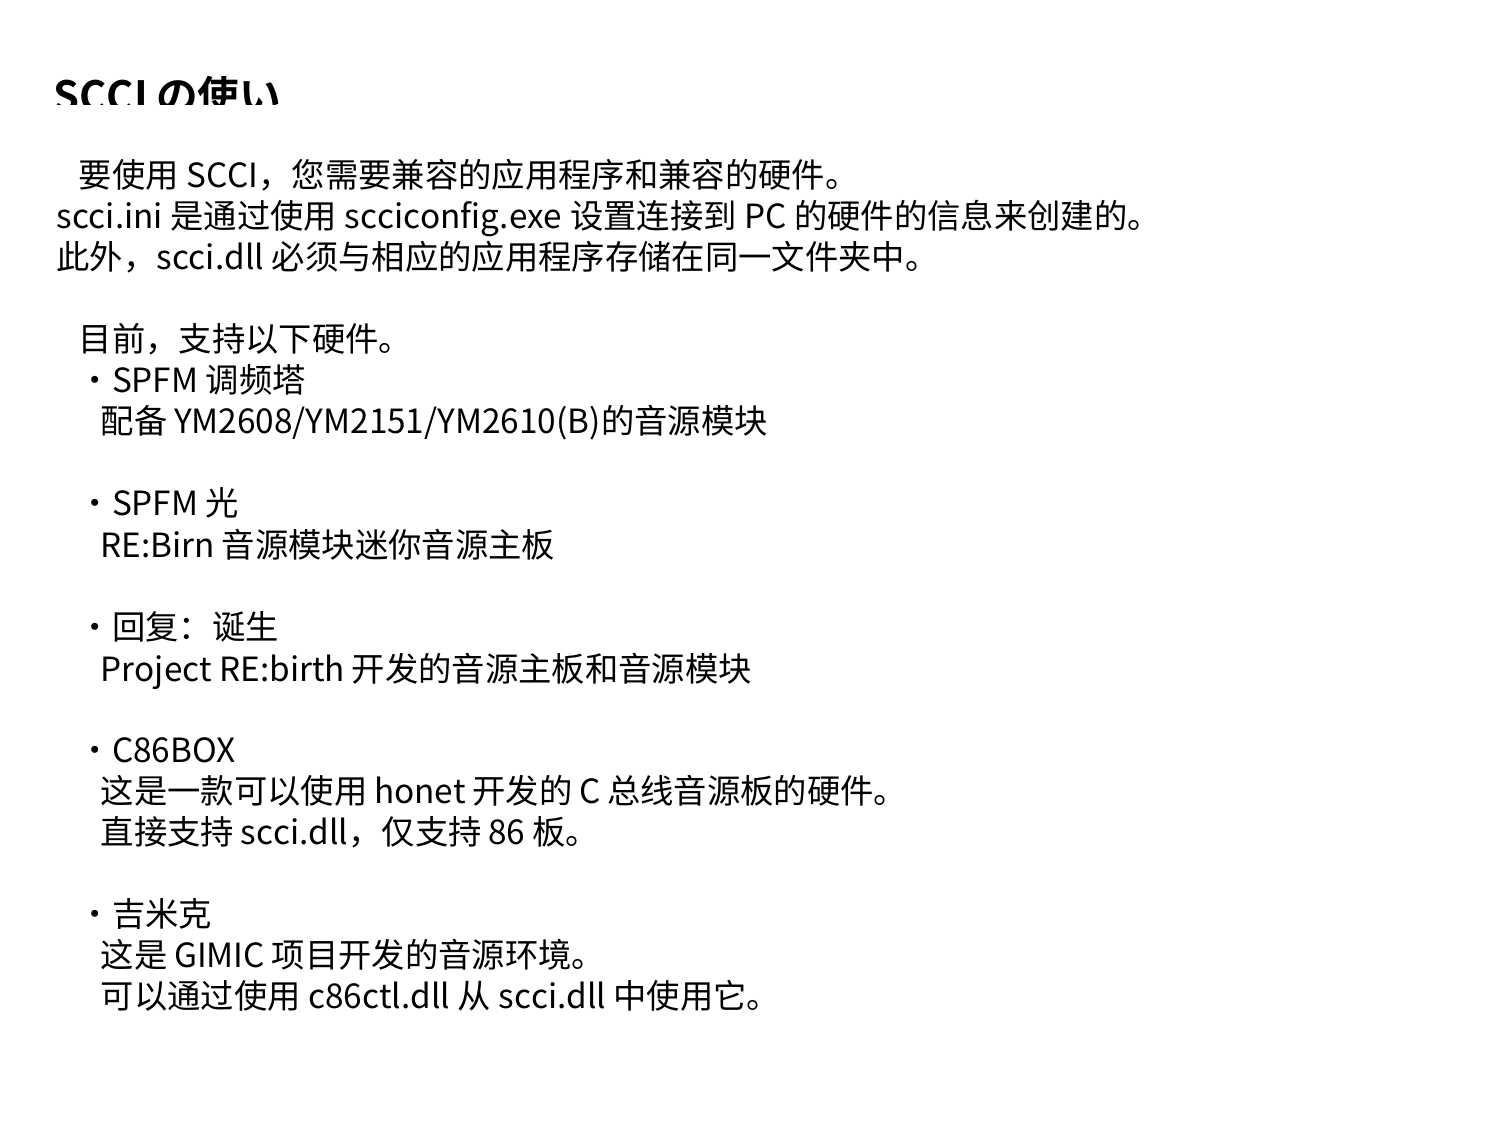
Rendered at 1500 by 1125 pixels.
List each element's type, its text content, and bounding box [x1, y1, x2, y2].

text ・回复：诞生 [78, 606, 1310, 648]
text 要使用 SCCI，您需要兼容的应用程序和兼容的硬件。 [78, 154, 1310, 196]
text ・SPFM 光 [78, 482, 1310, 524]
text 这是GIMIC项目开发的音源环境。 [101, 935, 1310, 975]
text 此外，scci.dll 必须与相应的应用程序存储在同一文件夹中。 [56, 236, 1310, 278]
text 这是一款可以使用honet开发的C总线音源板的硬件。 [101, 771, 1310, 811]
text ・吉米克 [78, 893, 1310, 935]
text 直接支持scci.dll，仅支持86板。 [101, 811, 1310, 853]
text ・SPFM 调频塔 [78, 360, 1310, 400]
text scci.ini 是通过使用 scciconfig.exe 设置连接到 PC 的硬件的信息来创建的。 [56, 196, 1310, 236]
text 配备YM2608/YM2151/YM2610(B)的音源模块 [101, 400, 1310, 442]
text Project RE:birth开发的音源主板和音源模块 [101, 648, 1310, 689]
text 目前，支持以下硬件。 [78, 318, 1310, 360]
text ・C86BOX [78, 729, 1310, 771]
text RE:Birn音源模块迷你音源主板 [101, 524, 1310, 566]
text 可以通过使用 c86ctl.dll 从 scci.dll 中使用它。 [101, 975, 1310, 1017]
